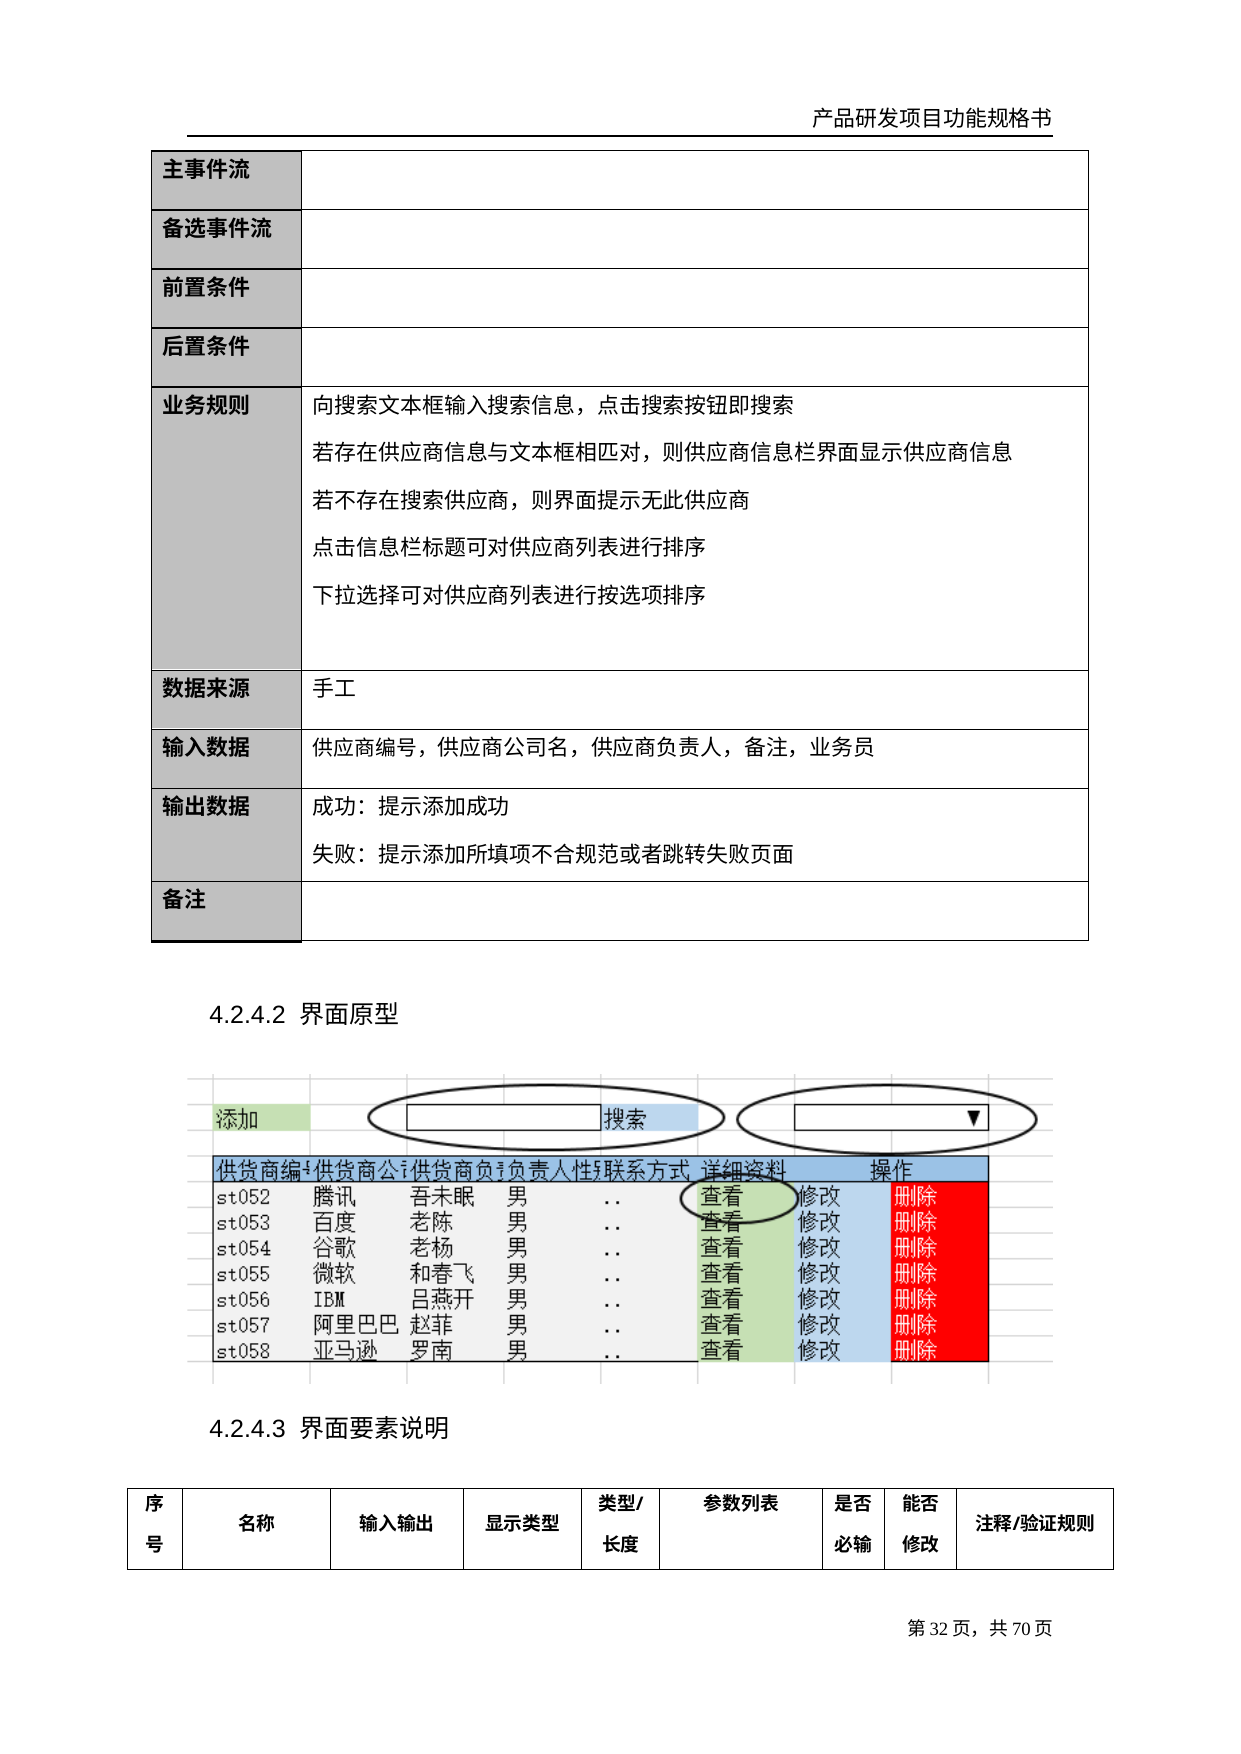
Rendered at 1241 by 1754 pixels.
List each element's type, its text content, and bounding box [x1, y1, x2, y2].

subtitle 界面原型 [209, 995, 1031, 1031]
table_cell 主事件流 [152, 152, 301, 209]
table_cell 输出数据 [152, 789, 301, 881]
table_cell [302, 151, 1088, 209]
table_cell [302, 882, 1088, 940]
table_cell 向搜索文本框输入搜索信息，点击搜索按钮即搜索 若存在供应商信息与文本框相匹对，则供应商信息栏界面显示供应商信息 若不存在搜索供应商，则界面提示无此供应商 点击信息栏标题可对供应商列表进行排序 下拉选择可对供应商列表进行按选项排序 [302, 387, 1088, 669]
table_header 注释/验证规则 [957, 1489, 1113, 1569]
table_cell [302, 269, 1088, 327]
table_cell 数据来源 [152, 671, 301, 728]
table_cell 业务规则 [152, 388, 301, 669]
table_cell [302, 210, 1088, 268]
table_cell 供应商编号，供应商公司名，供应商负责人，备注，业务员 [302, 730, 1088, 788]
table_cell 手工 [302, 671, 1088, 728]
table_cell 后置条件 [152, 329, 301, 386]
table_header 能否修改 [885, 1489, 956, 1569]
table_header 输入输出 [331, 1489, 463, 1569]
table_cell 输入数据 [152, 730, 301, 788]
table_header 参数列表 [660, 1489, 822, 1569]
table_cell 前置条件 [152, 270, 301, 327]
table_cell 成功：提示添加成功 失败：提示添加所填项不合规范或者跳转失败页面 [302, 789, 1088, 881]
table_cell 备注 [152, 882, 301, 940]
table_header 名称 [183, 1489, 330, 1569]
table_cell 备选事件流 [152, 211, 301, 268]
subtitle 界面要素说明 [209, 1408, 1031, 1444]
table_cell [302, 328, 1088, 386]
table_header 显示类型 [464, 1489, 581, 1569]
table_header 是否必输 [823, 1489, 884, 1569]
table_header 类型/长度 [582, 1489, 659, 1569]
table_header 序号 [128, 1489, 182, 1569]
